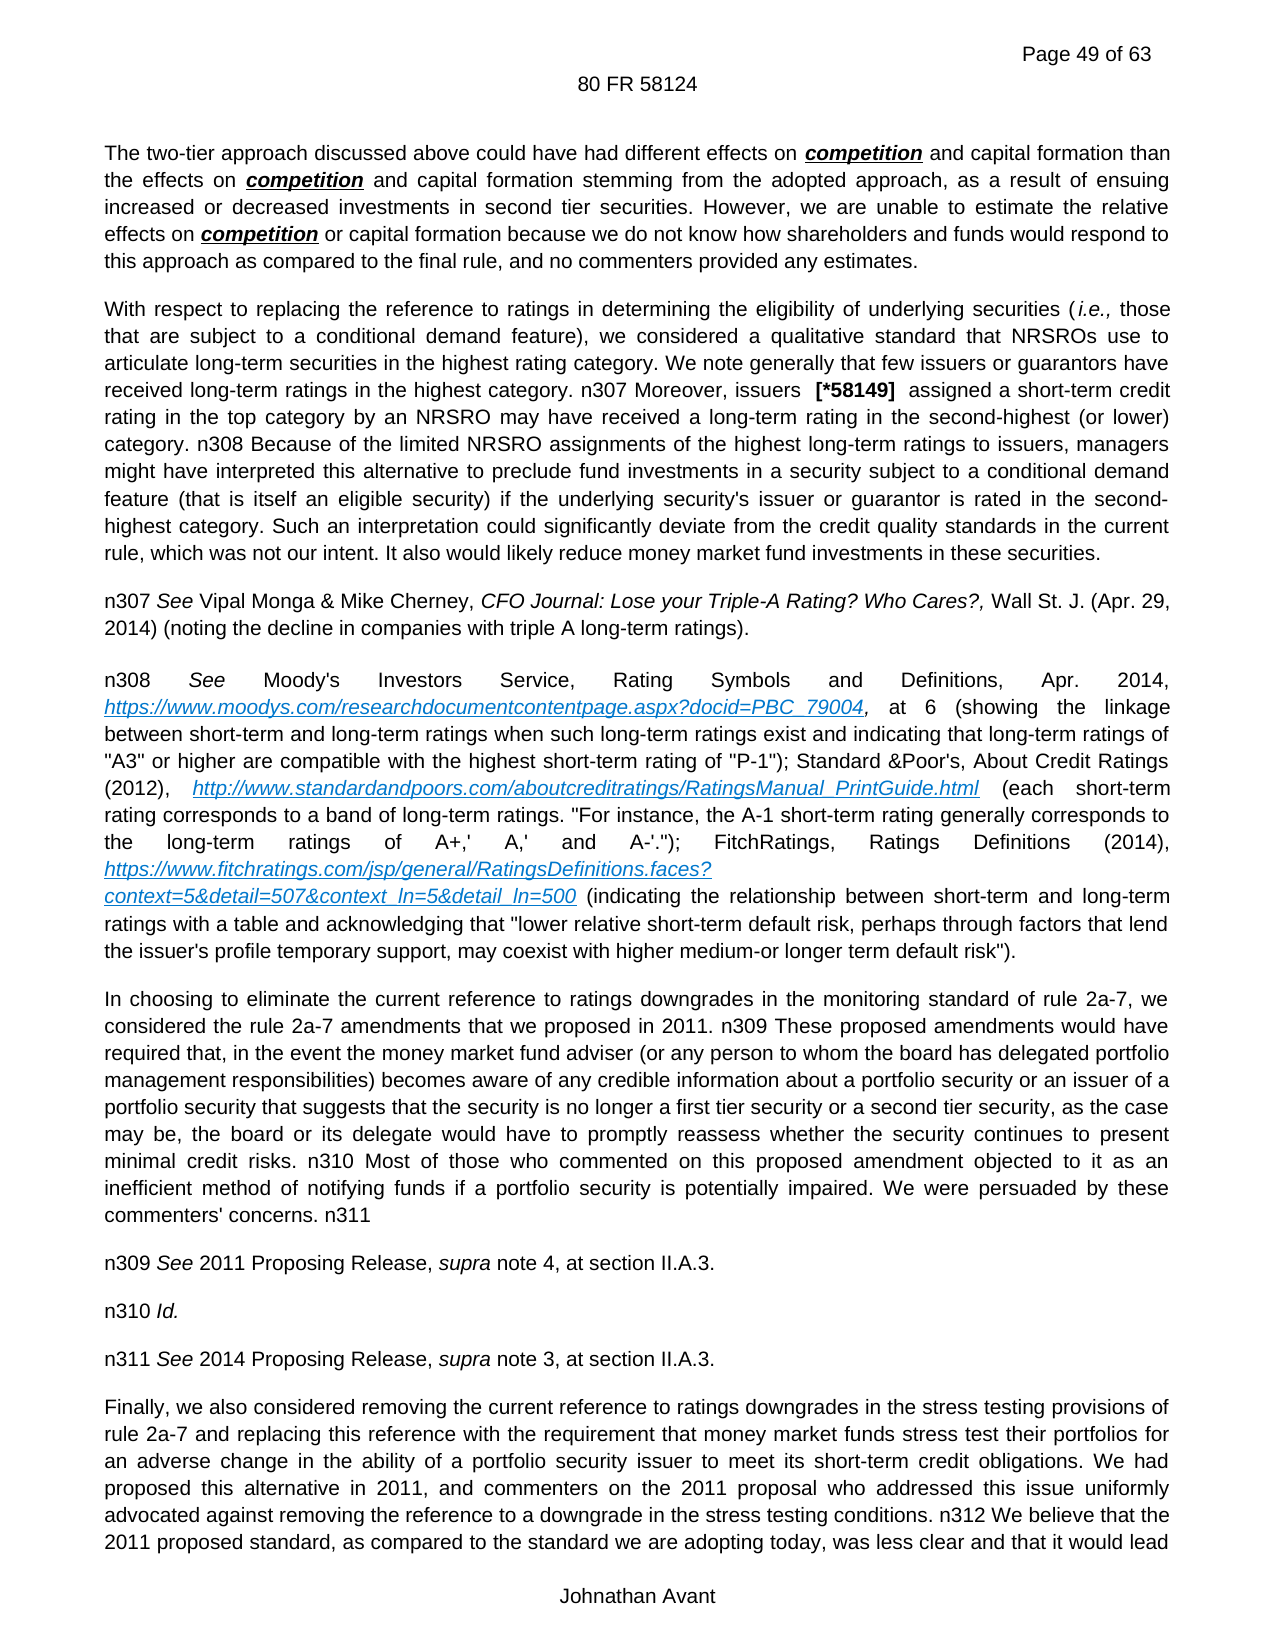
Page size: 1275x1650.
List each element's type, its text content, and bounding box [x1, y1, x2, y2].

text n309 See 2011 Proposing Release, supra note 4, at section II.A.3. [104, 1248, 1171, 1275]
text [104, 1392, 1171, 1554]
text In choosing to eliminate the current reference to ratings downgrades in the monitoring standard of rule 2a-7, we considered the rule 2a-7 amendments that we proposed in 2011. n309 These proposed amendments would have required that, in the event the money market fund adviser (or any person to whom the board has delegated portfolio management responsibilities) becomes aware of any credible information about a portfolio security or an issuer of a portfolio security that suggests that the security is no longer a first tier security or a second tier security, as the case may be, the board or its delegate would have to promptly reassess whether the security continues to present minimal credit risks. n310 Most of those who commented on this proposed amendment objected to it as an inefficient method of notifying funds if a portfolio security is potentially impaired. We were persuaded by these commenters' concerns. n311 [104, 983, 1171, 1227]
text n311 See 2014 Proposing Release, supra note 3, at section II.A.3. [104, 1344, 1171, 1371]
text n310 Id. [104, 1296, 1171, 1323]
text n307 See Vipal Monga & Mike Cherney, CFO Journal: Lose your Triple-A Rating? Who Cares?, Wall St. J. (Apr. 29, 2014) (noting the decline in companies with triple A long-term ratings). [104, 585, 1171, 639]
text With respect to replacing the reference to ratings in determining the eligibility of underlying securities (i.e., those that are subject to a conditional demand feature), we considered a qualitative standard that NRSROs use to articulate long-term securities in the highest rating category. We note generally that few issuers or guarantors have received long-term ratings in the highest category. n307 Moreover, issuers [*58149] assigned a short-term credit rating in the top category by an NRSRO may have received a long-term rating in the second-highest (or lower) category. n308 Because of the limited NRSRO assignments of the highest long-term ratings to issuers, managers might have interpreted this alternative to preclude fund investments in a security subject to a conditional demand feature (that is itself an eligible security) if the underlying security's issuer or guarantor is rated in the second-highest category. Such an interpretation could significantly deviate from the credit quality standards in the current rule, which was not our intent. It also would likely reduce money market fund investments in these securities. [104, 294, 1171, 564]
text n308 See Moody's Investors Service, Rating Symbols and Definitions, Apr. 2014, https://www.moodys.com/researchdocumentcontentpage.aspx?docid=PBC_79004, at 6 (showing the linkage between short-term and long-term ratings when such long-term ratings exist and indicating that long-term ratings of "A3" or higher are compatible with the highest short-term rating of "P-1"); Standard &Poor's, About Credit Ratings (2012), http://www.standardandpoors.com/aboutcreditratings/RatingsManual_PrintGuide.html (each short-term rating corresponds to a band of long-term ratings. "For instance, the A-1 short-term rating generally corresponds to the long-term ratings of A+,' A,' and A-'."); FitchRatings, Ratings Definitions (2014), https://www.fitchratings.com/jsp/general/RatingsDefinitions.faces?context=5&detail=507&context_ln=5&detail_ln=500 (indicating the relationship between short-term and long-term ratings with a table and acknowledging that "lower relative short-term default risk, perhaps through factors that lend the issuer's profile temporary support, may coexist with higher medium-or longer term default risk"). [104, 664, 1171, 962]
text The two-tier approach discussed above could have had different effects on competition and capital formation than the effects on competition and capital formation stemming from the adopted approach, as a result of ensuing increased or decreased investments in second tier securities. However, we are unable to estimate the relative effects on competition or capital formation because we do not know how shareholders and funds would respond to this approach as compared to the final rule, and no commenters provided any estimates. [104, 137, 1171, 273]
